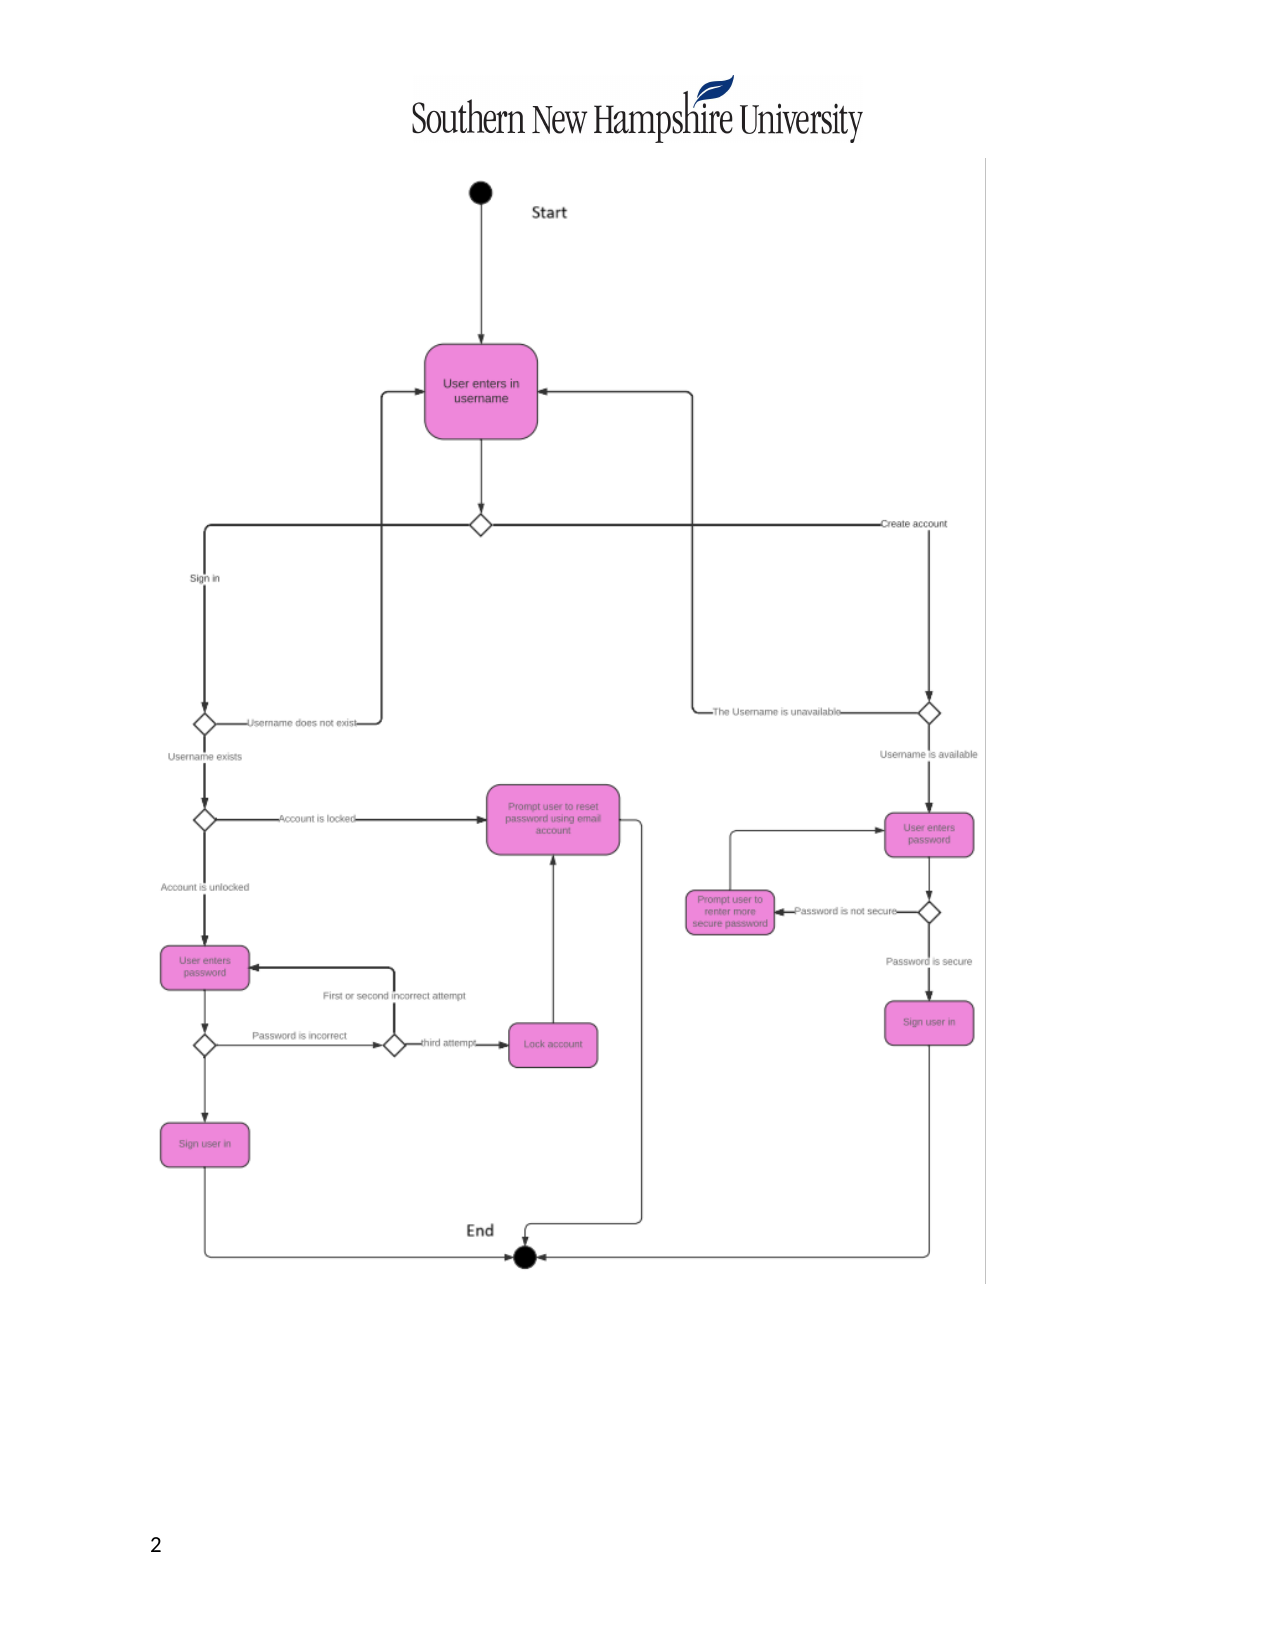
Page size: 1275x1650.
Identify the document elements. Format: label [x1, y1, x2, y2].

picture [412, 75, 863, 143]
picture [150, 158, 987, 1284]
